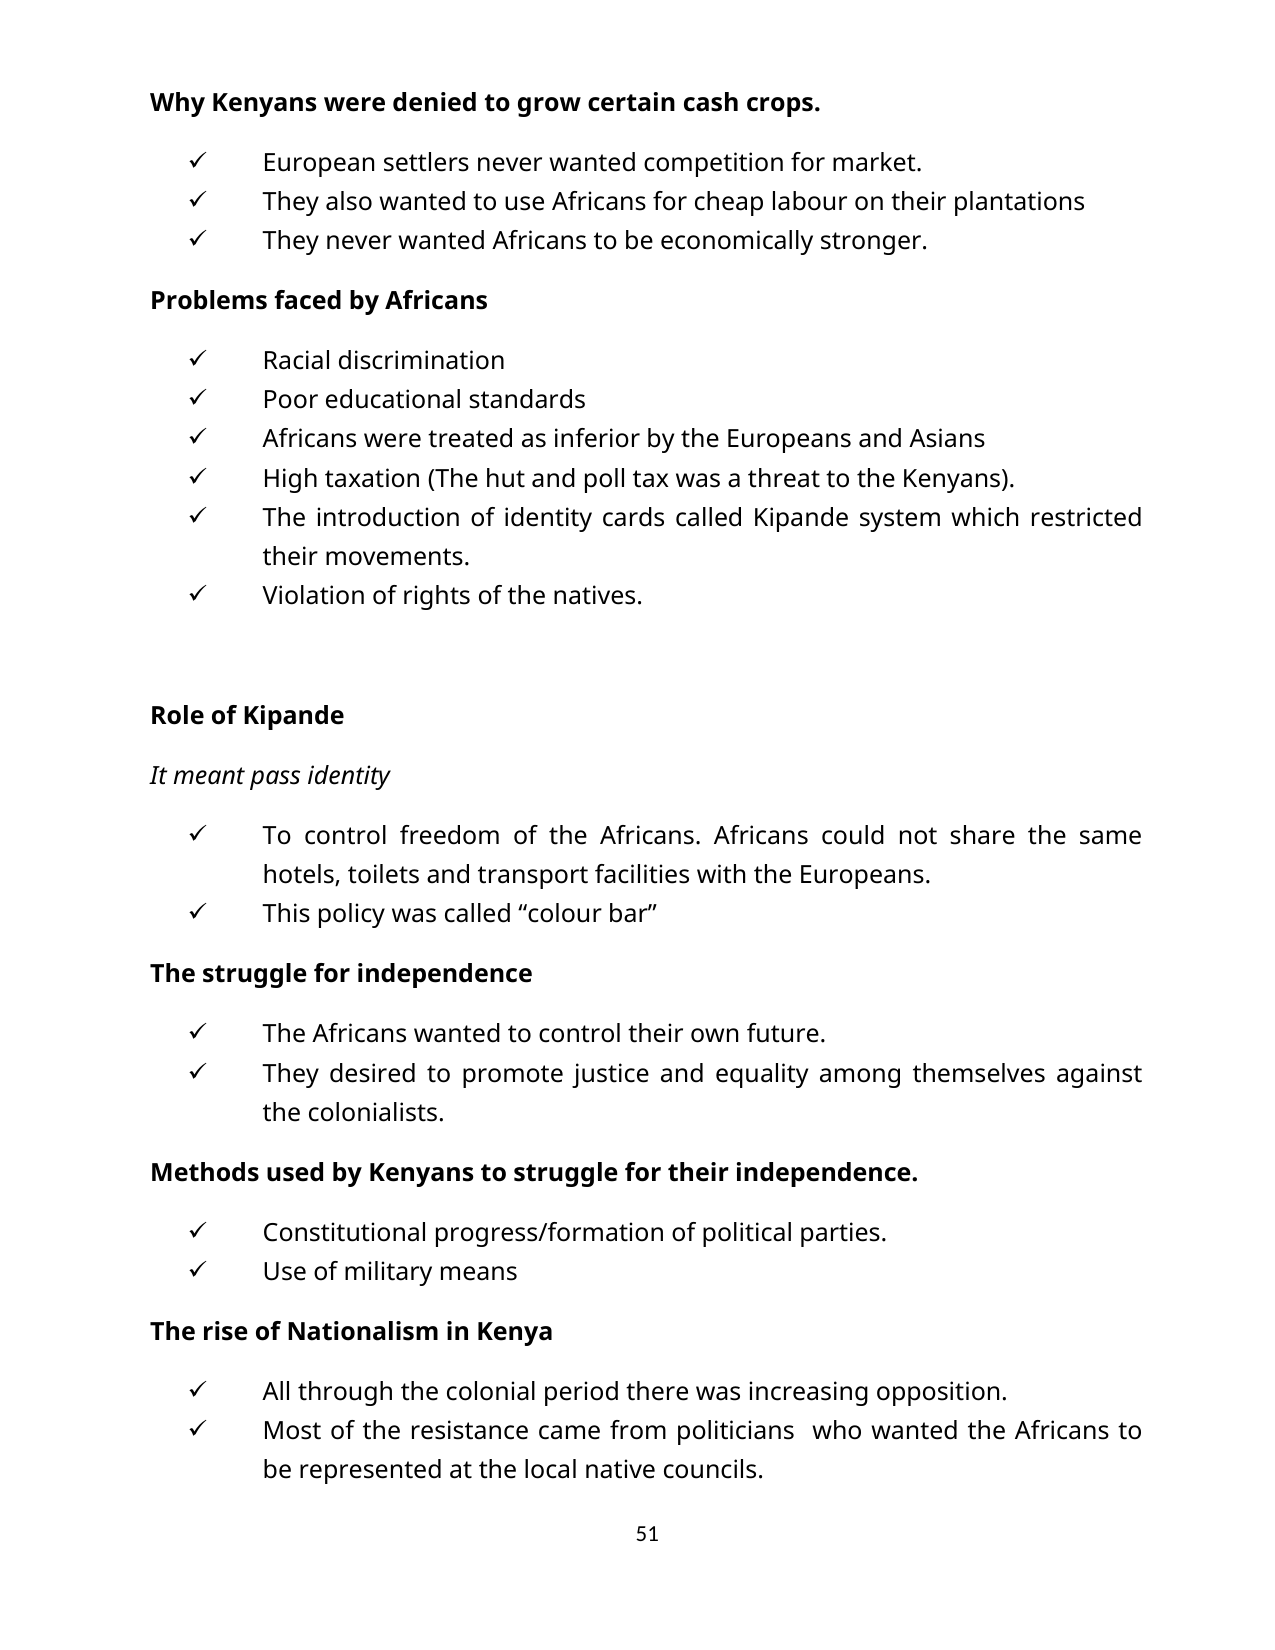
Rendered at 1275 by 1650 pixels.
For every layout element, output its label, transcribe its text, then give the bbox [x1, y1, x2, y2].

list All through the colonial period there was increasing opposition. [187, 1373, 1144, 1408]
text It meant pass identity [150, 758, 1144, 792]
list This policy was called “colour bar” [187, 896, 1144, 930]
list They desired to promote justice and equality among themselves against the colonialists. [187, 1055, 1144, 1128]
list Constitutional progress/formation of political parties. [187, 1214, 1144, 1248]
text Why Kenyans were denied to grow certain cash crops. [150, 84, 1144, 118]
list European settlers never wanted competition for market. [187, 144, 1144, 178]
list Violation of rights of the natives. [187, 578, 1144, 612]
text Problems faced by Africans [150, 283, 1144, 317]
list Racial discrimination [187, 343, 1144, 377]
list Most of the resistance came from politicians who wanted the Africans to be represented at the local native councils. [187, 1413, 1144, 1486]
list Use of military means [187, 1253, 1144, 1288]
list High taxation (The hut and poll tax was a threat to the Kenyans). [187, 460, 1144, 494]
text The struggle for independence [150, 956, 1144, 990]
list The Africans wanted to control their own future. [187, 1016, 1144, 1050]
list They also wanted to use Africans for cheap labour on their plantations [187, 183, 1144, 218]
text The rise of Nationalism in Kenya [150, 1313, 1144, 1348]
text Role of Kipande [150, 698, 1144, 732]
list The introduction of identity cards called Kipande system which restricted their movements. [187, 499, 1144, 573]
text Methods used by Kenyans to struggle for their independence. [150, 1154, 1144, 1188]
list Africans were treated as inferior by the Europeans and Asians [187, 421, 1144, 455]
list To control freedom of the Africans. Africans could not share the same hotels, toilets and transport facilities with the Europeans. [187, 818, 1144, 891]
list Poor educational standards [187, 382, 1144, 416]
list They never wanted Africans to be economically stronger. [187, 223, 1144, 257]
